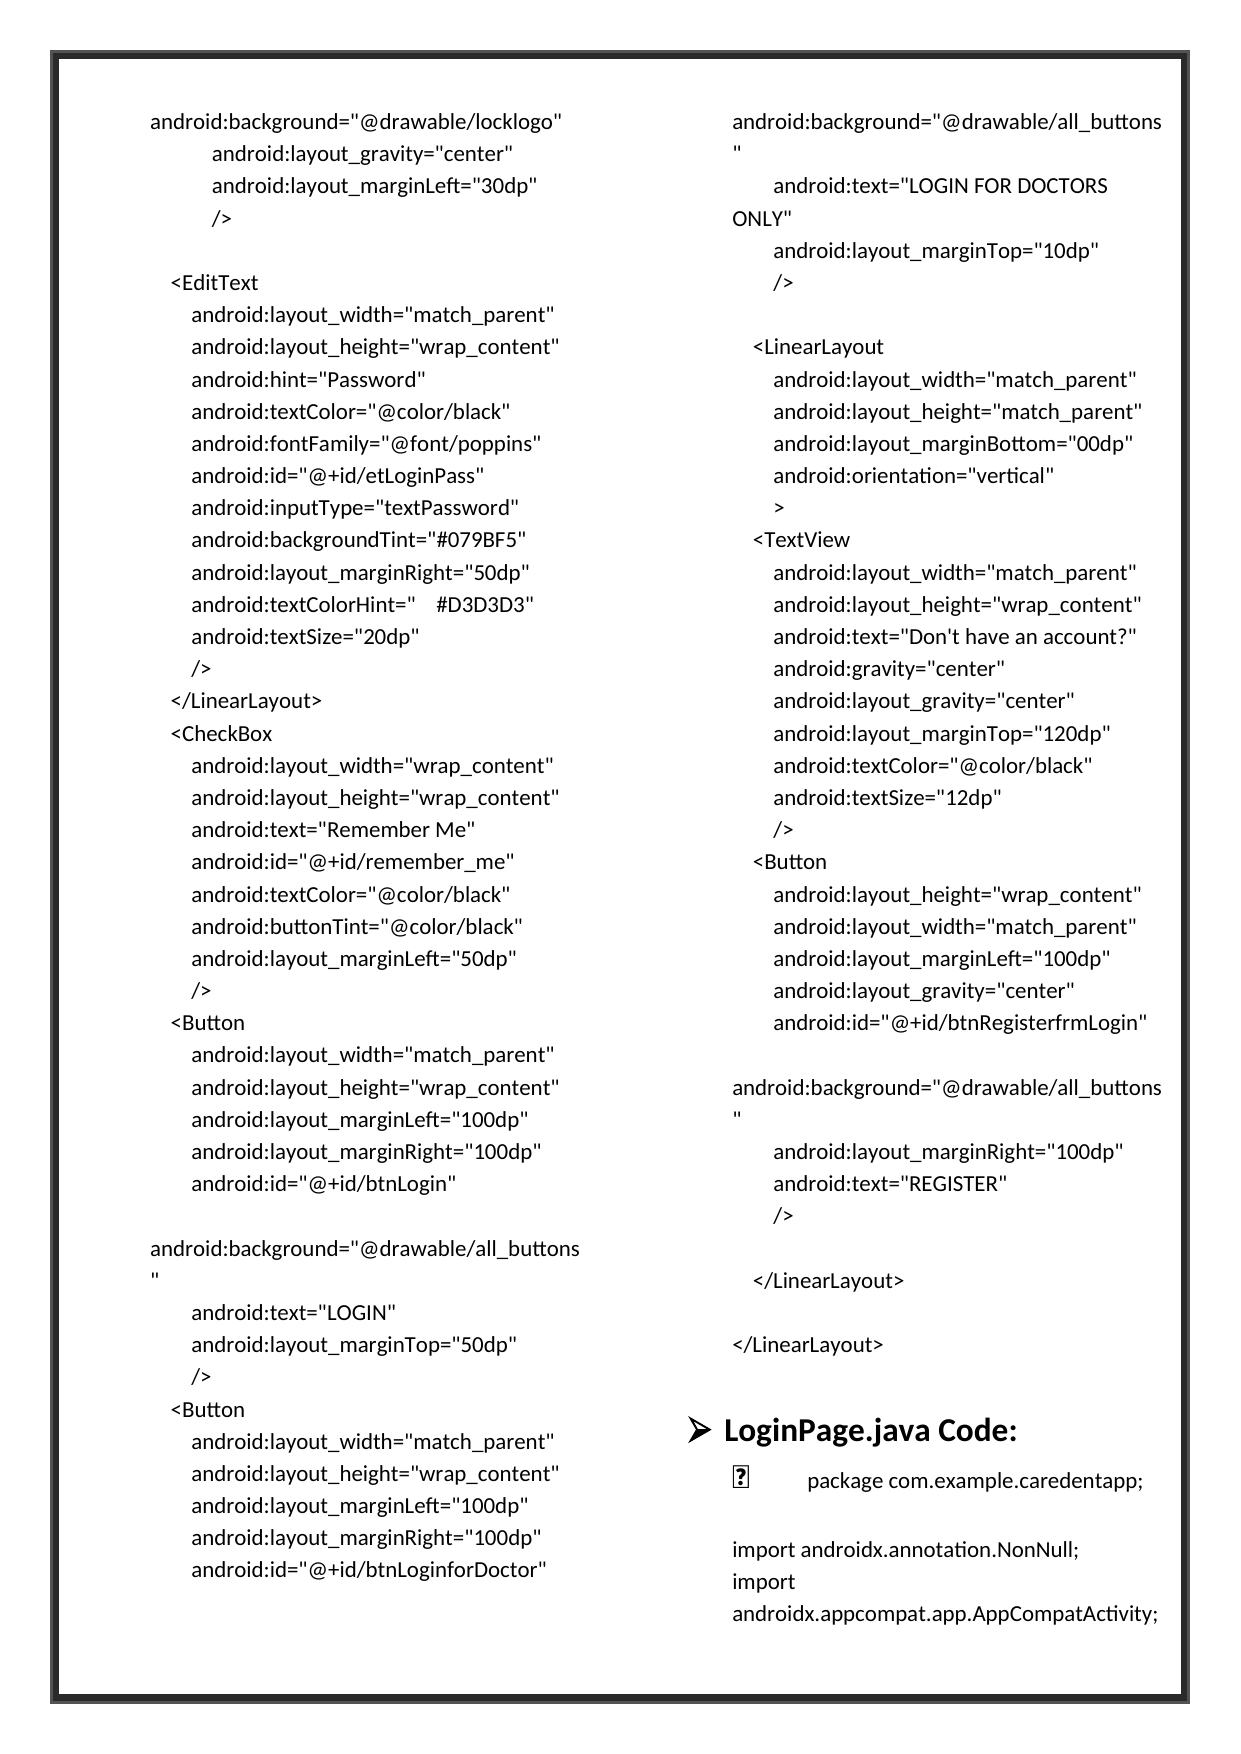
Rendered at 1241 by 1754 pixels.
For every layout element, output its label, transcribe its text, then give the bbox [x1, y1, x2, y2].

list android:layout_gravity="center" [732, 976, 1165, 1004]
list android:id="@+id/remember_me" [150, 847, 583, 876]
list android:layout_width="match_parent" [732, 912, 1165, 940]
list > [732, 493, 1165, 521]
list android:background="@drawable/all_buttons" [732, 75, 1165, 167]
list android:orientation="vertical" [732, 461, 1165, 489]
list android:layout_height="wrap_content" [150, 332, 583, 361]
list android:textColorHint=" #D3D3D3" [150, 590, 583, 618]
list android:layout_gravity="center" [732, 687, 1165, 714]
list <Button [732, 847, 1165, 876]
list android:layout_height="wrap_content" [732, 590, 1165, 618]
list <LinearLayout [732, 332, 1165, 361]
list android:layout_marginLeft="100dp" [732, 944, 1165, 972]
list LoginPage.java Code: [687, 1409, 1165, 1450]
list android:layout_height="wrap_content" [150, 783, 583, 811]
list android:layout_height="wrap_content" [150, 1459, 583, 1487]
list /> [732, 268, 1165, 296]
list android:layout_height="wrap_content" [150, 1073, 583, 1101]
list android:text="Remember Me" [150, 815, 583, 843]
list android:layout_gravity="center" [150, 139, 583, 167]
list </LinearLayout> [150, 687, 583, 714]
list /> [732, 1202, 1165, 1229]
list android:id="@+id/btnRegisterfrmLogin" [732, 1008, 1165, 1036]
list android:backgroundTint="#079BF5" [150, 526, 583, 554]
list android:layout_width="match_parent" [150, 300, 583, 328]
list android:text="Don't have an account?" [732, 622, 1165, 650]
list android:layout_marginLeft="100dp" [150, 1105, 583, 1133]
list android:fontFamily="@font/poppins" [150, 429, 583, 457]
list android:layout_marginRight="100dp" [732, 1137, 1165, 1165]
list android:layout_marginRight="100dp" [150, 1137, 583, 1165]
list android:layout_width="match_parent" [150, 1427, 583, 1455]
list <Button [150, 1395, 583, 1423]
list android:inputType="textPassword" [150, 493, 583, 521]
list android:id="@+id/btnLoginforDoctor" [150, 1556, 583, 1584]
list <TextView [732, 526, 1165, 554]
list android:layout_marginRight="50dp" [150, 558, 583, 586]
list android:layout_height="match_parent" [732, 397, 1165, 425]
list android:background="@drawable/all_buttons" [150, 1202, 583, 1294]
list android:layout_marginLeft="30dp" [150, 172, 583, 199]
list <EditText [150, 268, 583, 296]
list android:textColor="@color/black" [150, 880, 583, 908]
list android:id="@+id/btnLogin" [150, 1169, 583, 1197]
list android:layout_marginTop="120dp" [732, 719, 1165, 747]
list import androidx.appcompat.app.AppCompatActivity; [732, 1567, 1165, 1627]
list android:textColor="@color/black" [732, 751, 1165, 779]
list </LinearLayout> [732, 1266, 1165, 1294]
list /> [732, 815, 1165, 843]
list android:layout_marginBottom="00dp" [732, 429, 1165, 457]
list android:layout_width="match_parent" [150, 1041, 583, 1069]
list android:textSize="12dp" [732, 783, 1165, 811]
list <CheckBox [150, 719, 583, 747]
list android:background="@drawable/locklogo" [150, 75, 583, 135]
list android:text="LOGIN FOR DOCTORS ONLY" [732, 172, 1165, 232]
list android:layout_marginTop="10dp" [732, 236, 1165, 264]
list android:id="@+id/etLoginPass" [150, 461, 583, 489]
list <Button [150, 1008, 583, 1036]
list android:textSize="20dp" [150, 622, 583, 650]
list android:text="REGISTER" [732, 1169, 1165, 1197]
list android:layout_marginLeft="50dp" [150, 944, 583, 972]
list android:layout_marginTop="50dp" [150, 1330, 583, 1358]
list android:layout_width="match_parent" [732, 558, 1165, 586]
list android:layout_marginLeft="100dp" [150, 1491, 583, 1519]
list  package com.example.caredentapp; [732, 1456, 1165, 1497]
list android:buttonTint="@color/black" [150, 912, 583, 940]
list /> [150, 204, 583, 232]
list android:hint="Password" [150, 365, 583, 393]
list android:layout_height="wrap_content" [732, 880, 1165, 908]
list android:layout_width="match_parent" [732, 365, 1165, 393]
list </LinearLayout> [732, 1330, 1165, 1358]
list android:layout_width="wrap_content" [150, 751, 583, 779]
list /> [150, 976, 583, 1004]
list android:textColor="@color/black" [150, 397, 583, 425]
list android:layout_marginRight="100dp" [150, 1523, 583, 1551]
list /> [150, 654, 583, 682]
list android:gravity="center" [732, 654, 1165, 682]
list android:background="@drawable/all_buttons" [732, 1041, 1165, 1133]
list android:text="LOGIN" [150, 1298, 583, 1326]
list import androidx.annotation.NonNull; [732, 1535, 1165, 1563]
list /> [150, 1362, 583, 1391]
